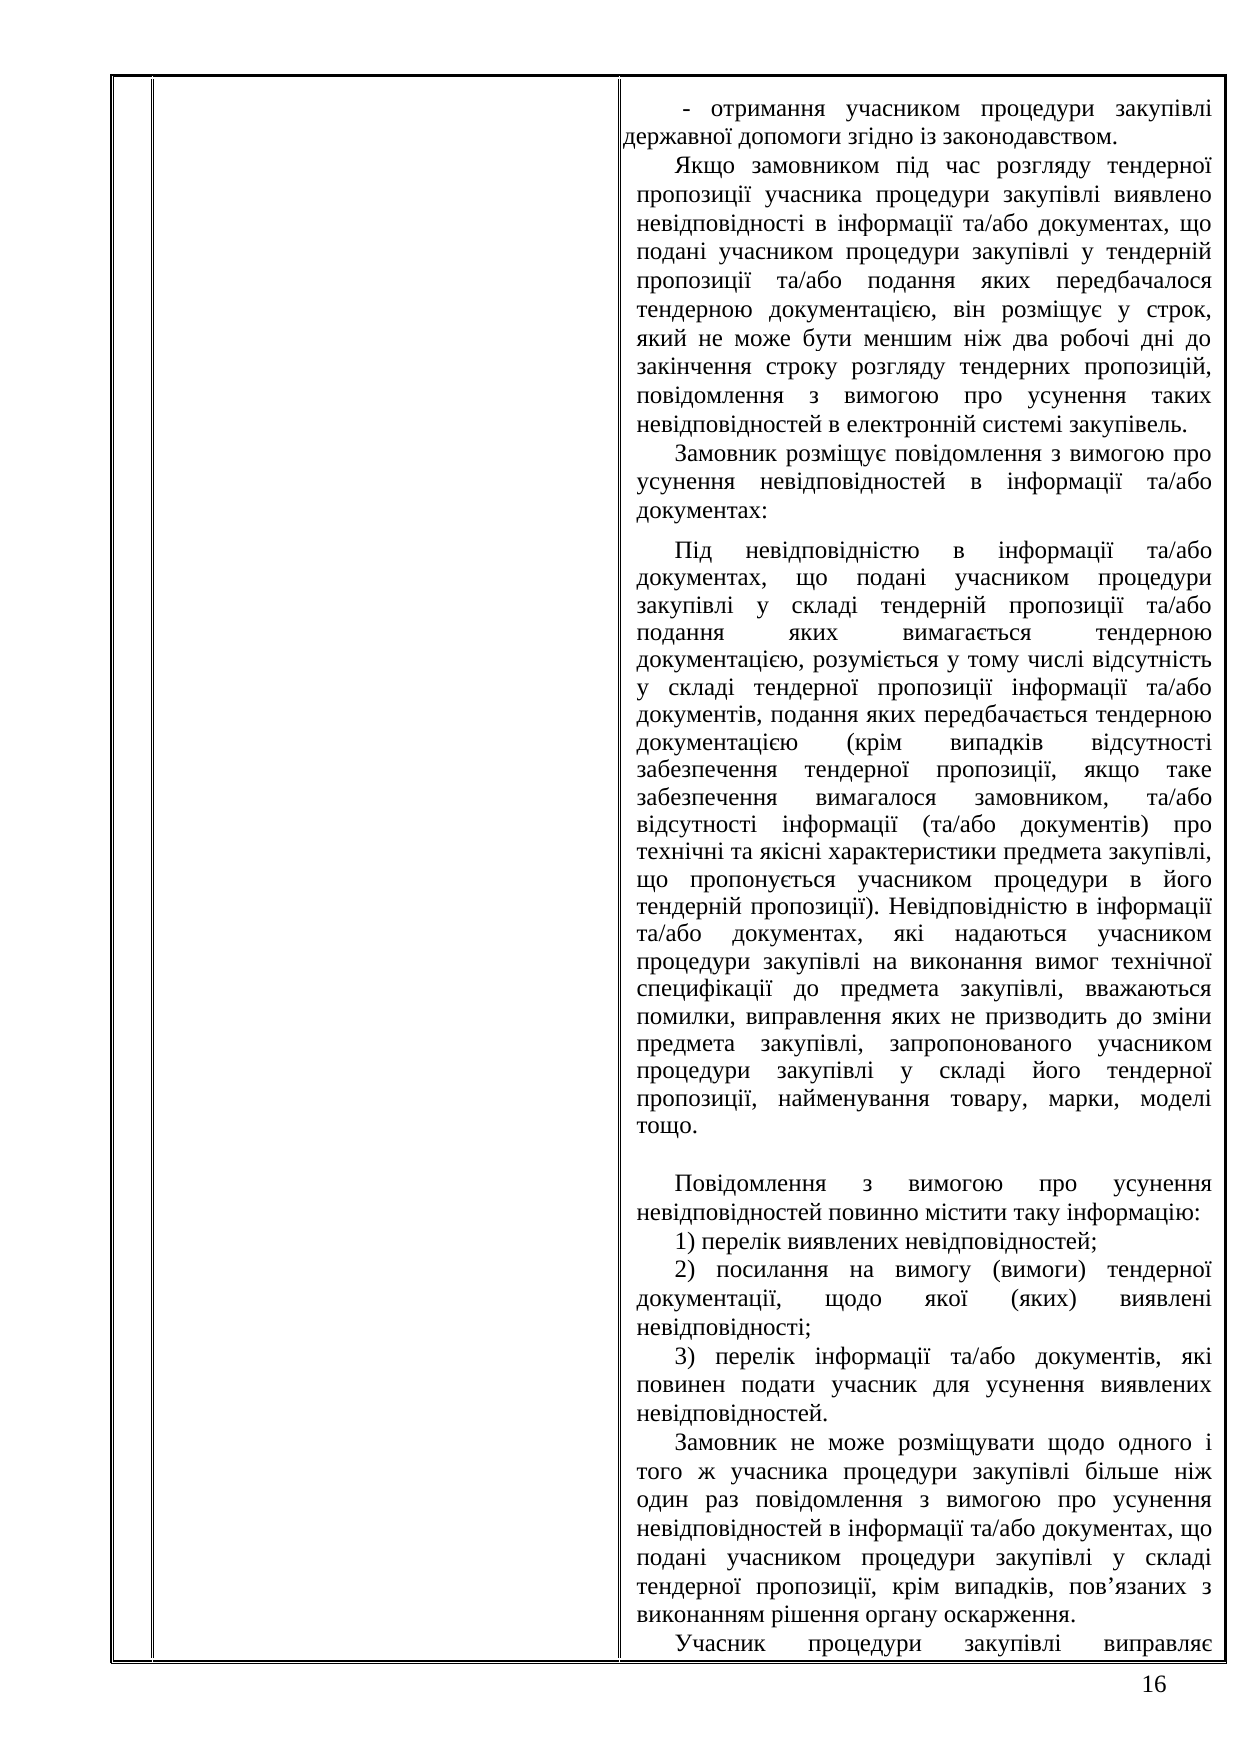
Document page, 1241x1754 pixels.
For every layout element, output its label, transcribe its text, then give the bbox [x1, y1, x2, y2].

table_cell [620, 77, 1224, 1660]
table_cell 1 [114, 77, 153, 1660]
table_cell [153, 77, 620, 1660]
